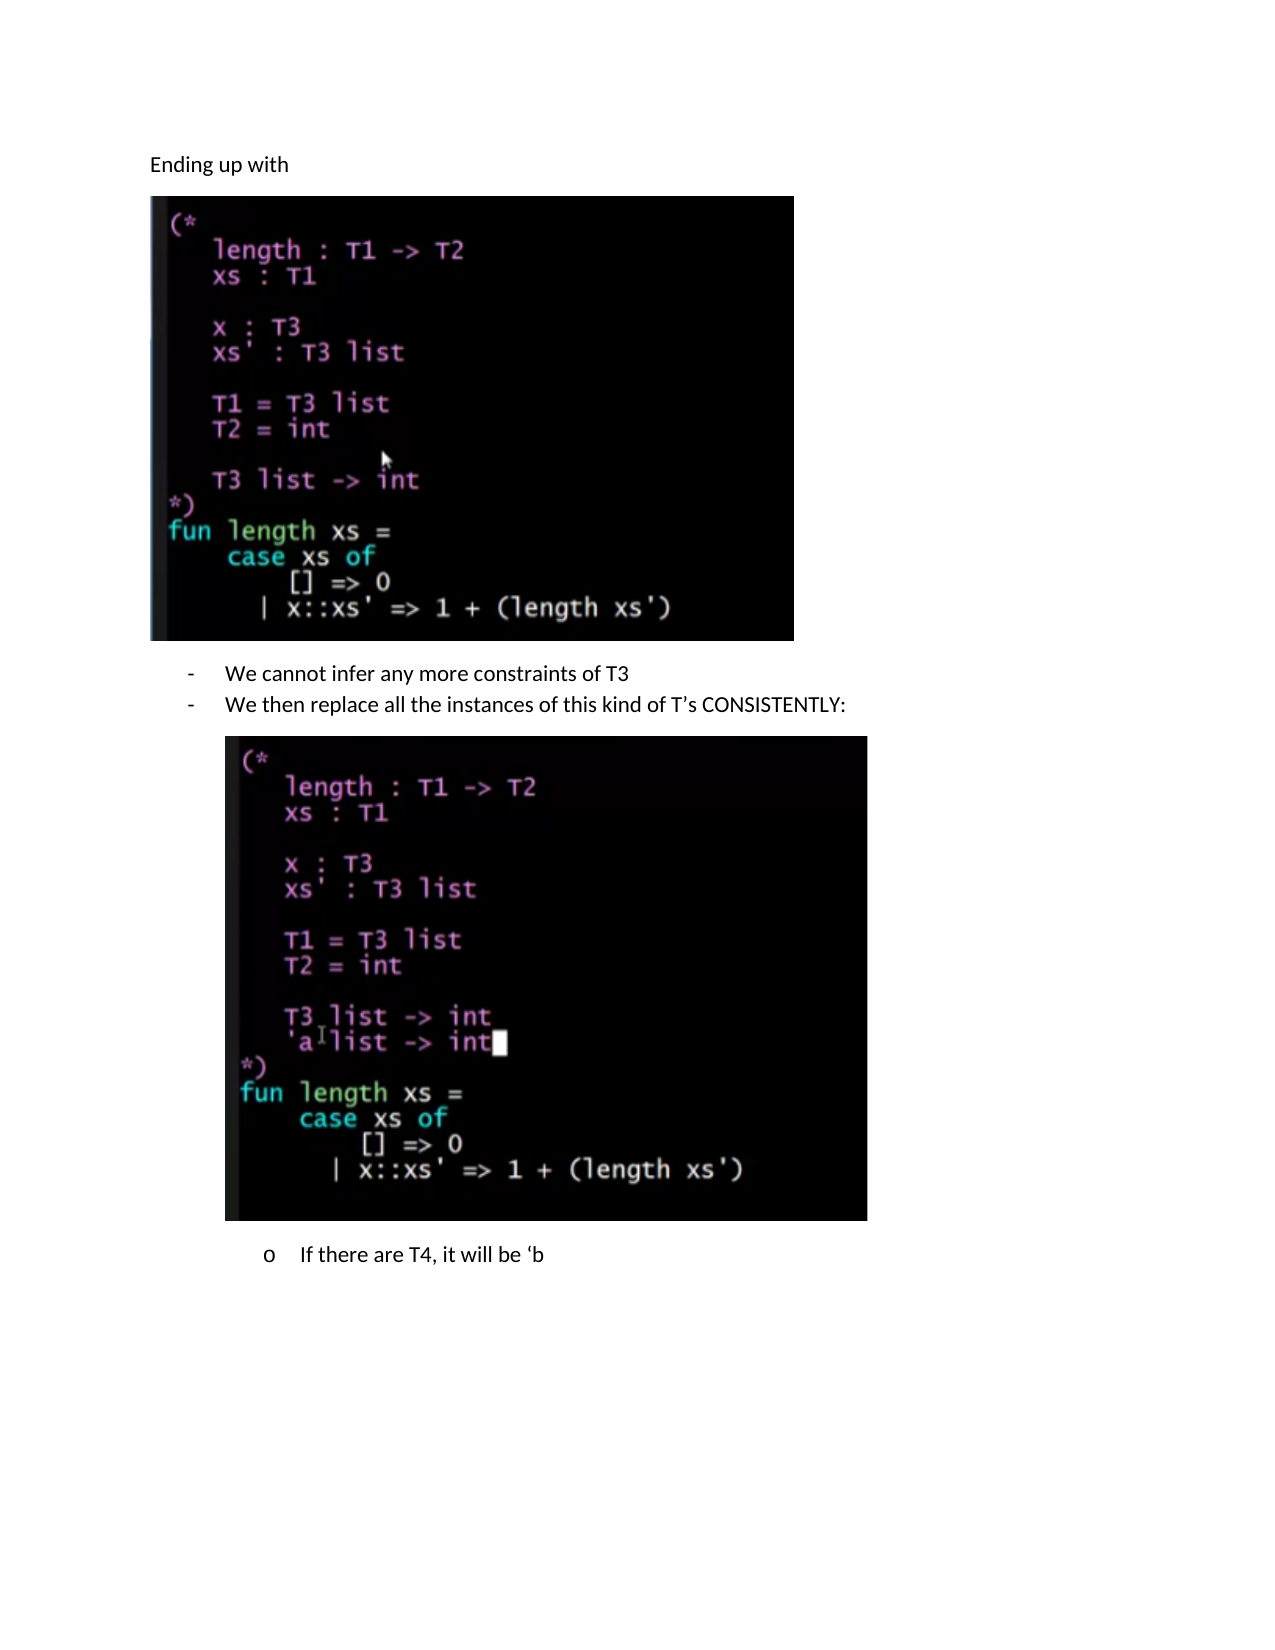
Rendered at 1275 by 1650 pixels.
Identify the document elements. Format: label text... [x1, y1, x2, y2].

text Ending up with [150, 150, 1125, 178]
list If there are T4, it will be ‘b [262, 1240, 1125, 1269]
picture [225, 736, 868, 1221]
list We then replace all the instances of this kind of T’s CONSISTENTLY: [187, 690, 1125, 718]
list We cannot infer any more constraints of T3 [187, 659, 1125, 687]
picture [150, 196, 794, 641]
